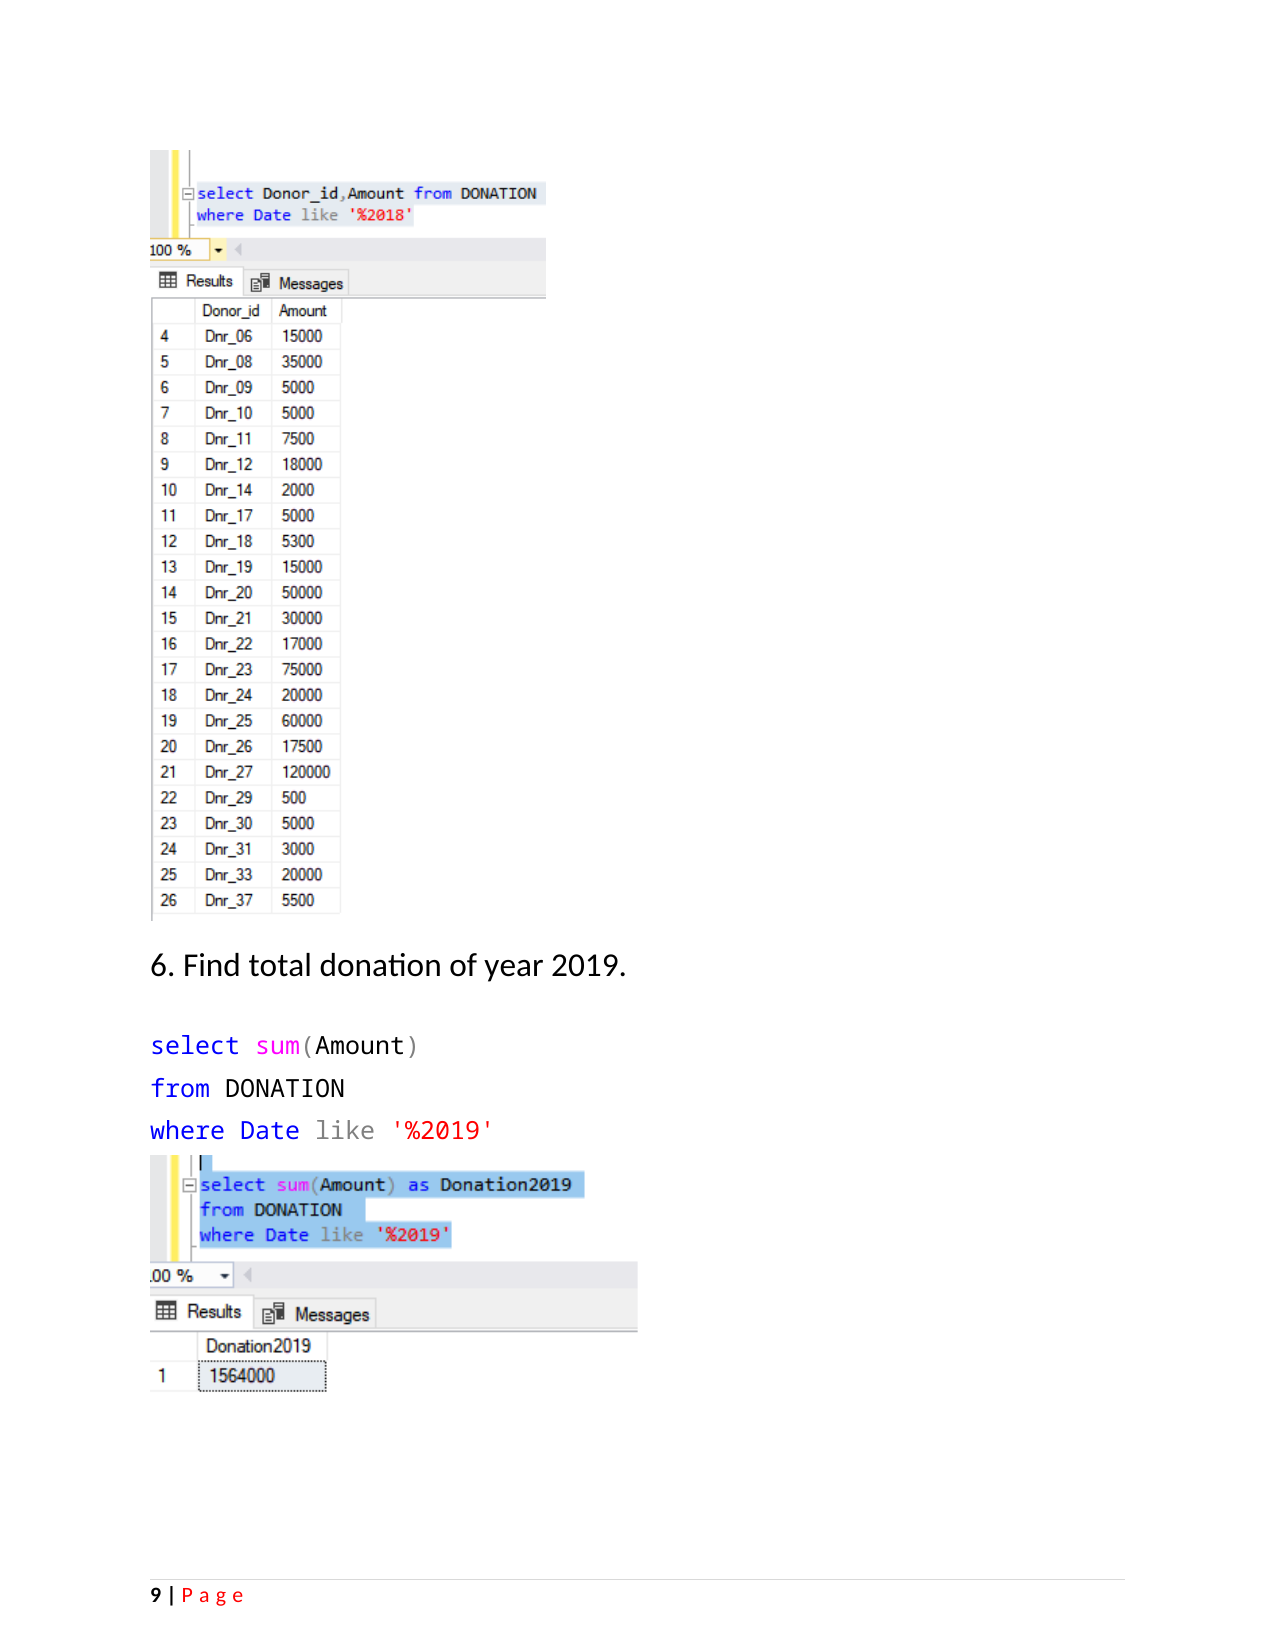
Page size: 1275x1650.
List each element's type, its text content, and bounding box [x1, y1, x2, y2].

text 6. Find total donation of year 2019. [150, 944, 1125, 984]
text where Date like '%2019' [150, 1113, 1125, 1147]
text select sum(Amount) [150, 1028, 1125, 1062]
picture [150, 1155, 638, 1414]
text from DONATION [150, 1070, 1125, 1104]
picture [150, 150, 546, 921]
